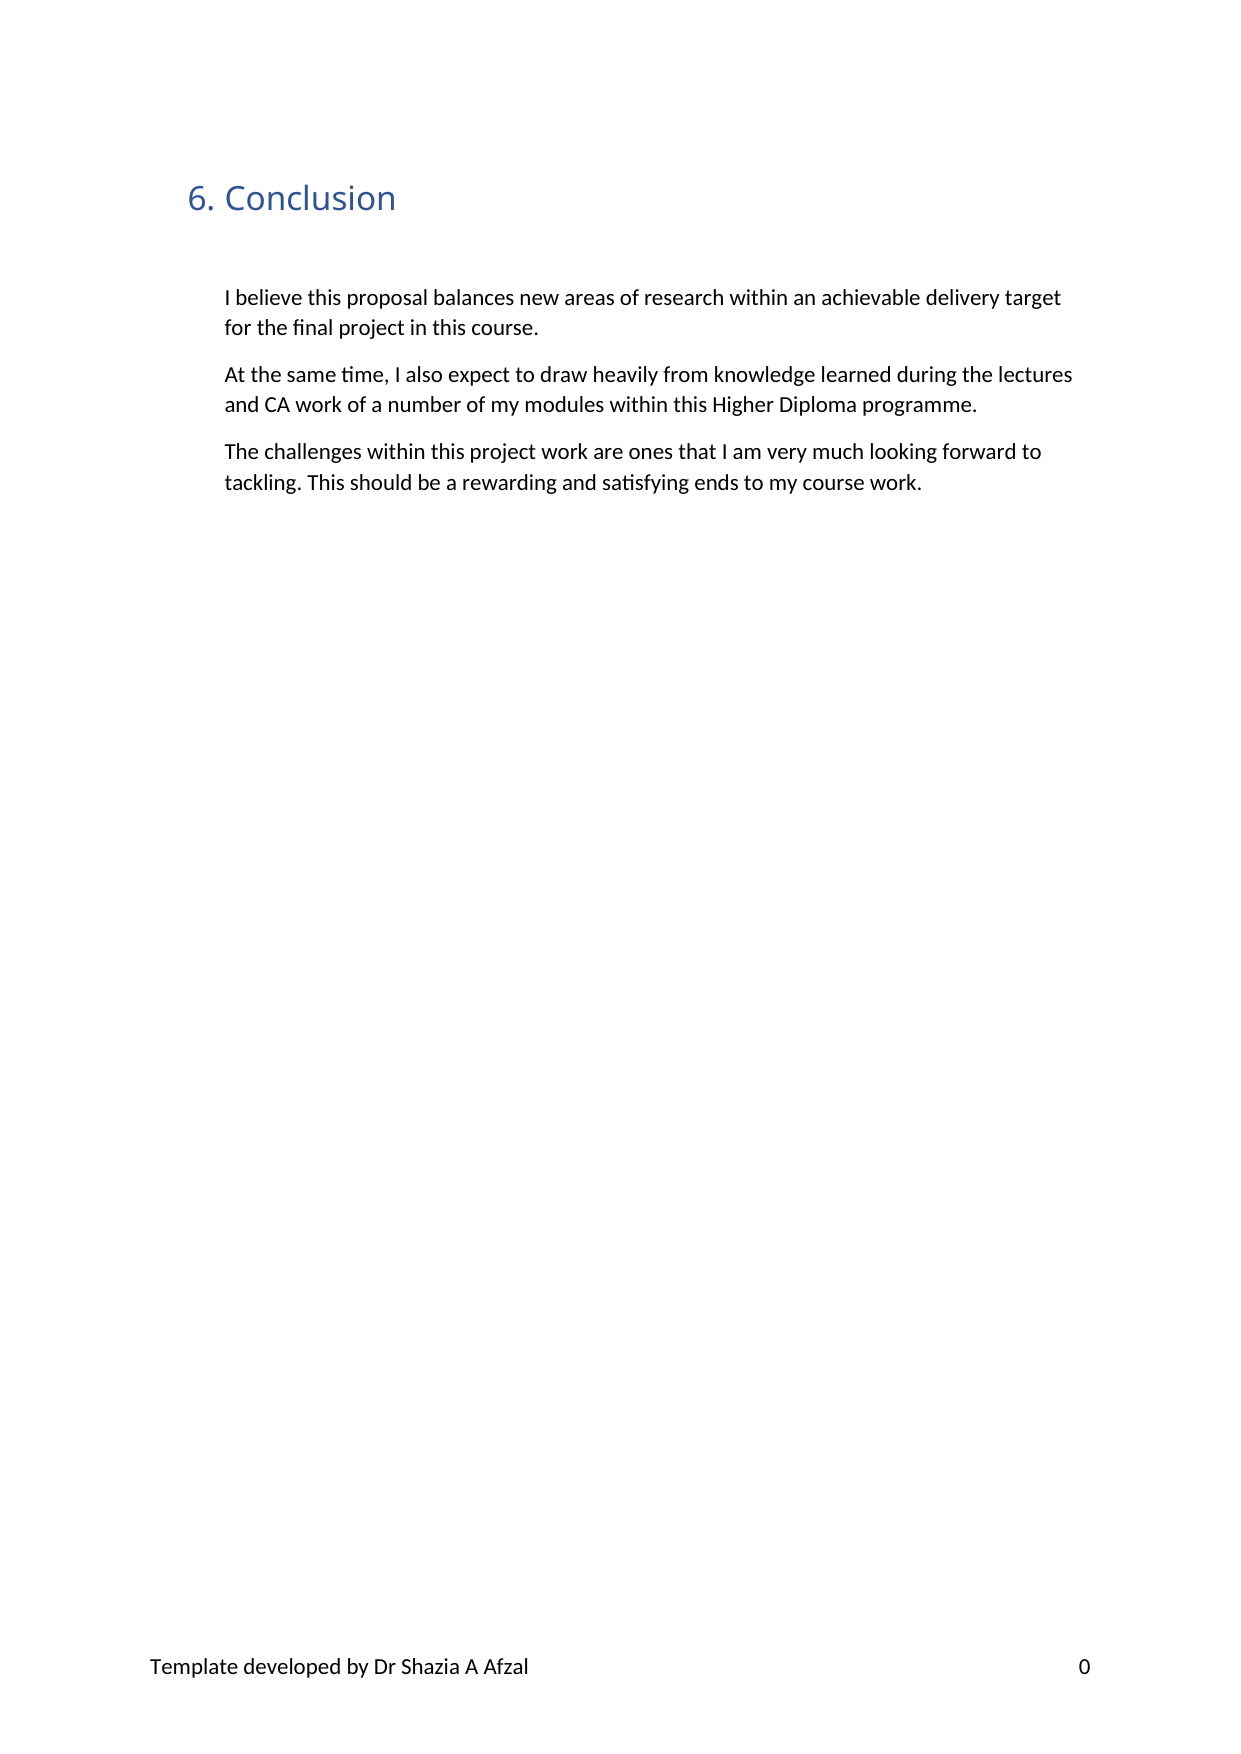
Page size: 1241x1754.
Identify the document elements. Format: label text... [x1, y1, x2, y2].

text At the same time, I also expect to draw heavily from knowledge learned during the lectures and CA work of a number of my modules within this Higher Diploma programme. [224, 360, 1090, 419]
text I believe this proposal balances new areas of research within an achievable delivery target for the final project in this course. [224, 283, 1090, 342]
text The challenges within this project work are ones that I am very much looking forward to tackling. This should be a rewarding and satisfying ends to my course work. [224, 437, 1090, 496]
subtitle Conclusion [187, 175, 1090, 220]
